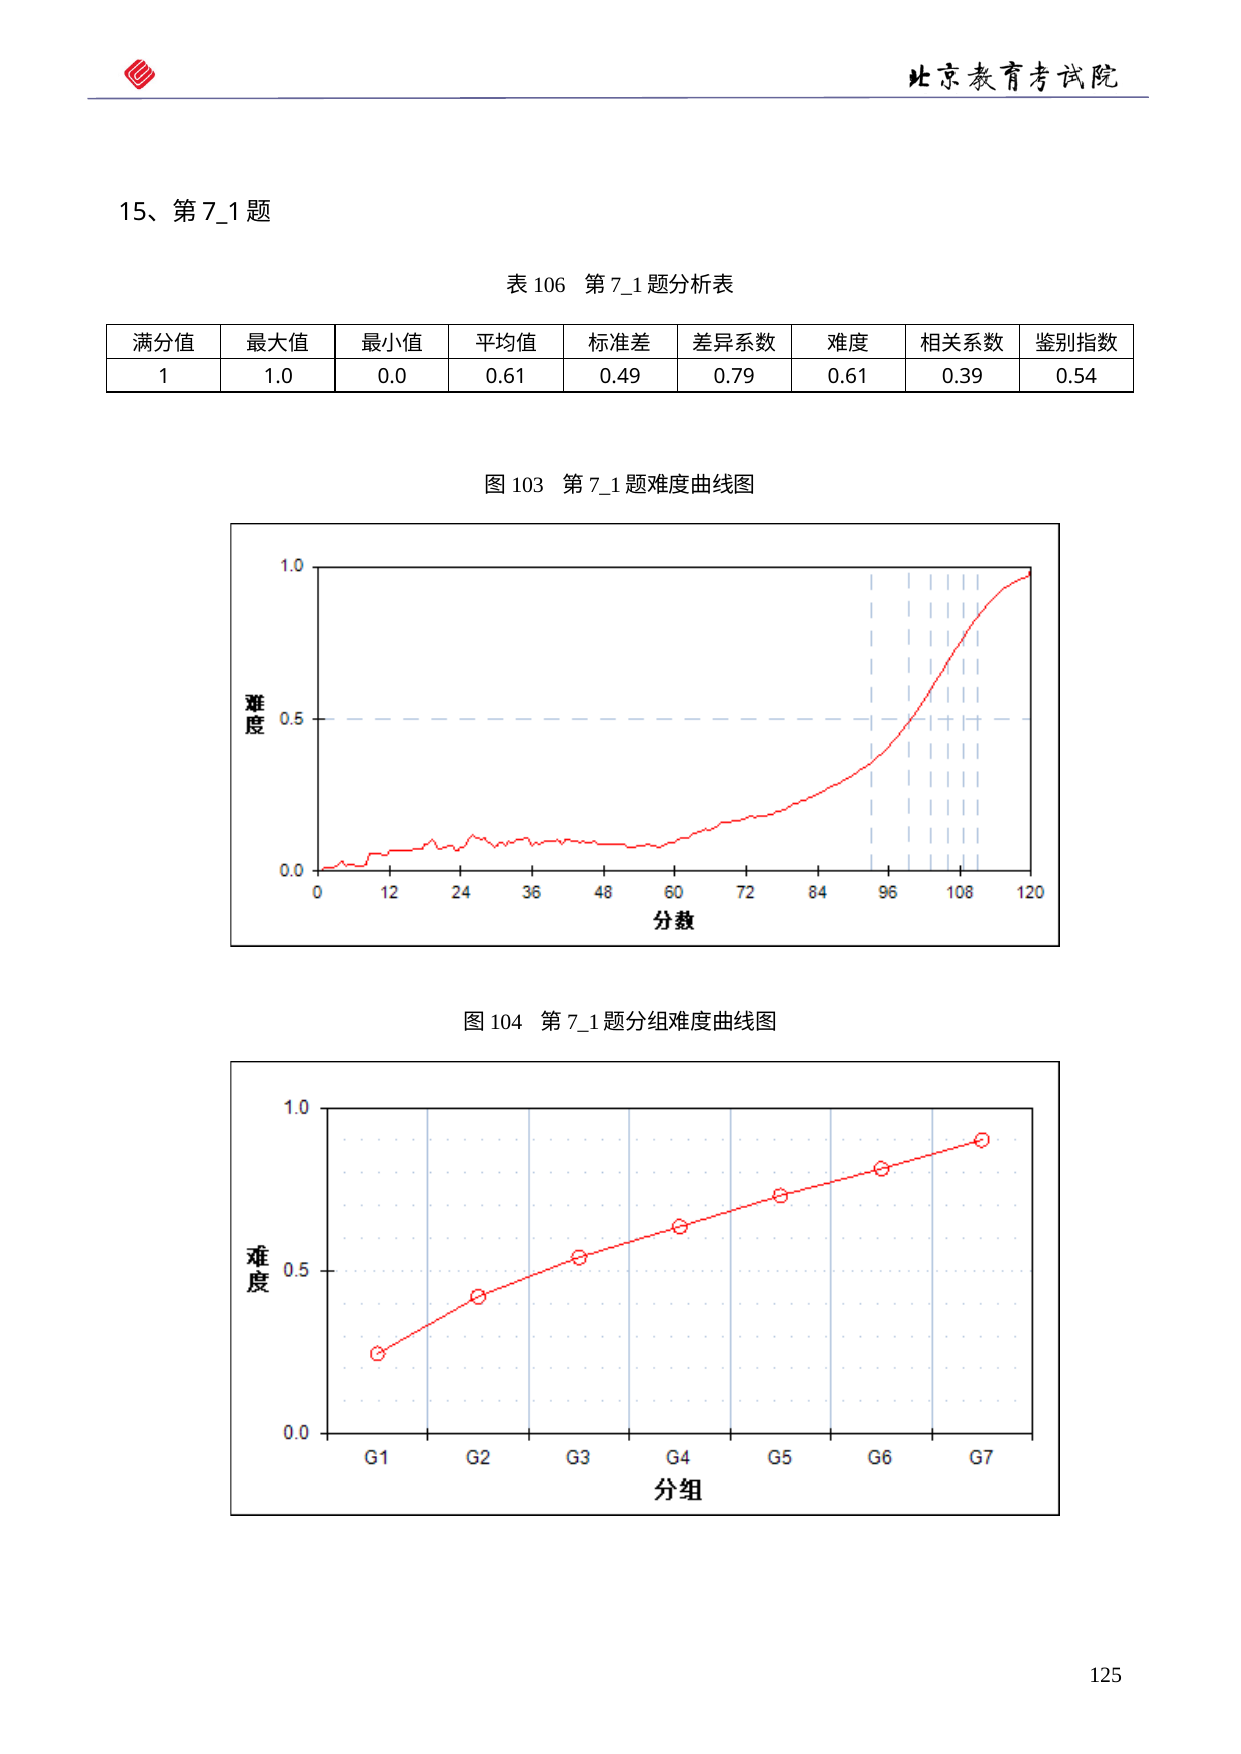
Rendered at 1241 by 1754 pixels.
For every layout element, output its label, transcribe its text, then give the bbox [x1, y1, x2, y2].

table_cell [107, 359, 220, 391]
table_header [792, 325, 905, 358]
picture [230, 1061, 1060, 1516]
picture [909, 56, 1123, 94]
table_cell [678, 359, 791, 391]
text 图 104 第7_1题分组难度曲线图 [118, 1004, 1122, 1036]
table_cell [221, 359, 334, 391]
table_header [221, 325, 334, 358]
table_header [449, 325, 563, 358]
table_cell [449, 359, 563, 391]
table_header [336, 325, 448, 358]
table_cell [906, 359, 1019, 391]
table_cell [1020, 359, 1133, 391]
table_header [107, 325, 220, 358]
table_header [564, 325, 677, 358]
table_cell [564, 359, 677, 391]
title 第7_1题 [118, 177, 1122, 242]
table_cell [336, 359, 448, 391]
text 表 106 第7_1题分析表 [118, 267, 1122, 299]
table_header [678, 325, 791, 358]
picture [230, 523, 1060, 947]
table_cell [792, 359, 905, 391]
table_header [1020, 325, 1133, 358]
text 图 103 第7_1题难度曲线图 [118, 466, 1122, 499]
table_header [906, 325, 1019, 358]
picture [118, 56, 164, 94]
